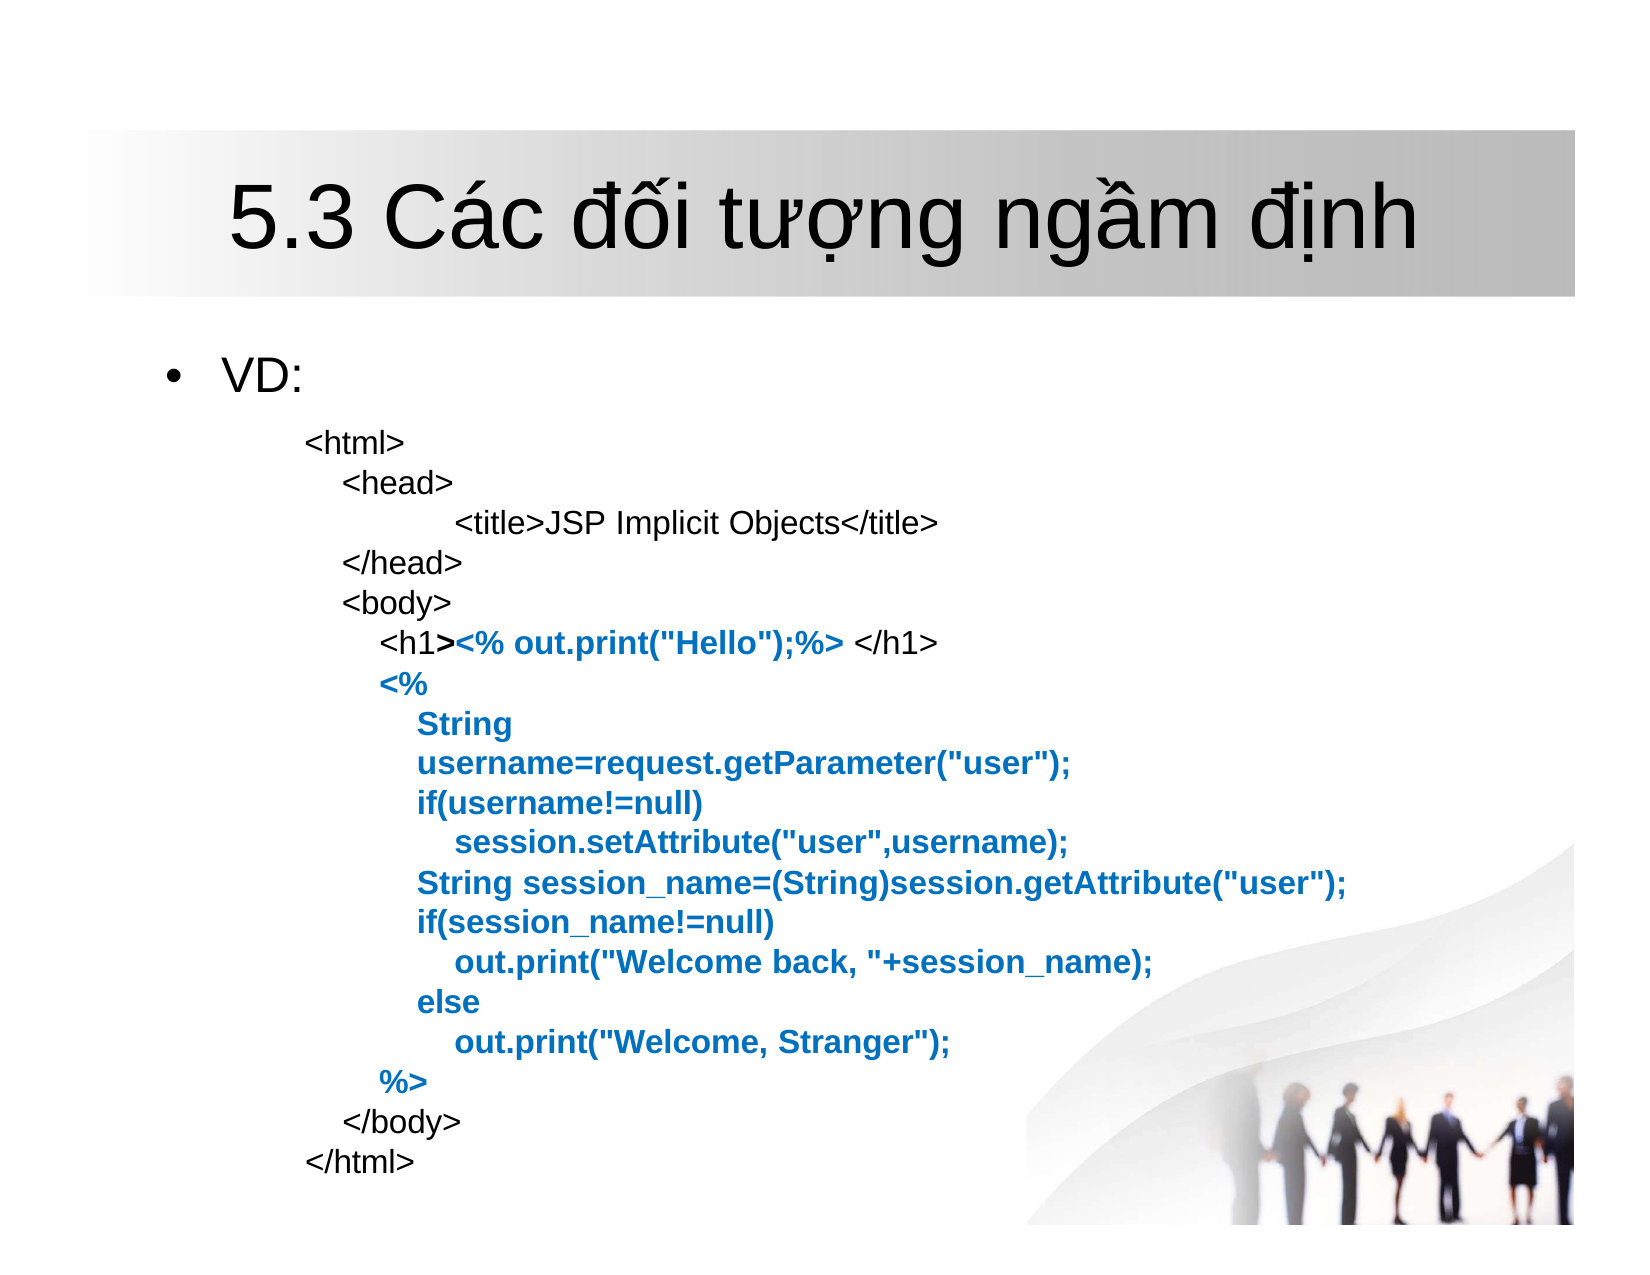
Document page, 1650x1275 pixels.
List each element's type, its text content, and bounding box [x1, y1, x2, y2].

picture [1026, 1060, 1574, 1225]
text <% [379, 663, 1587, 702]
text out.print("Welcome back, "+session_name); else [417, 942, 1177, 1020]
text String username=request.getParameter("user"); if(username!=null) [417, 704, 1177, 821]
picture [85, 129, 1575, 297]
text String session_name=(String)session.getAttribute("user"); if(session_name!=null) [417, 863, 1587, 941]
text <body> [342, 583, 1587, 622]
text </html> [64, 1142, 655, 1180]
text <title>JSP Implicit Objects</title> [454, 503, 1587, 542]
text session.setAttribute("user",username); [454, 823, 1587, 861]
text <head> [342, 463, 1587, 501]
list VD: [165, 346, 1587, 403]
text %> [336, 1062, 471, 1100]
text <h1><% out.print("Hello");%> </h1> [379, 623, 1587, 662]
picture [1026, 941, 1574, 1022]
text </head> [342, 543, 1587, 582]
text </body> [336, 1102, 468, 1140]
text <html> [304, 423, 1587, 461]
text out.print("Welcome, Stranger"); [454, 1022, 1587, 1060]
